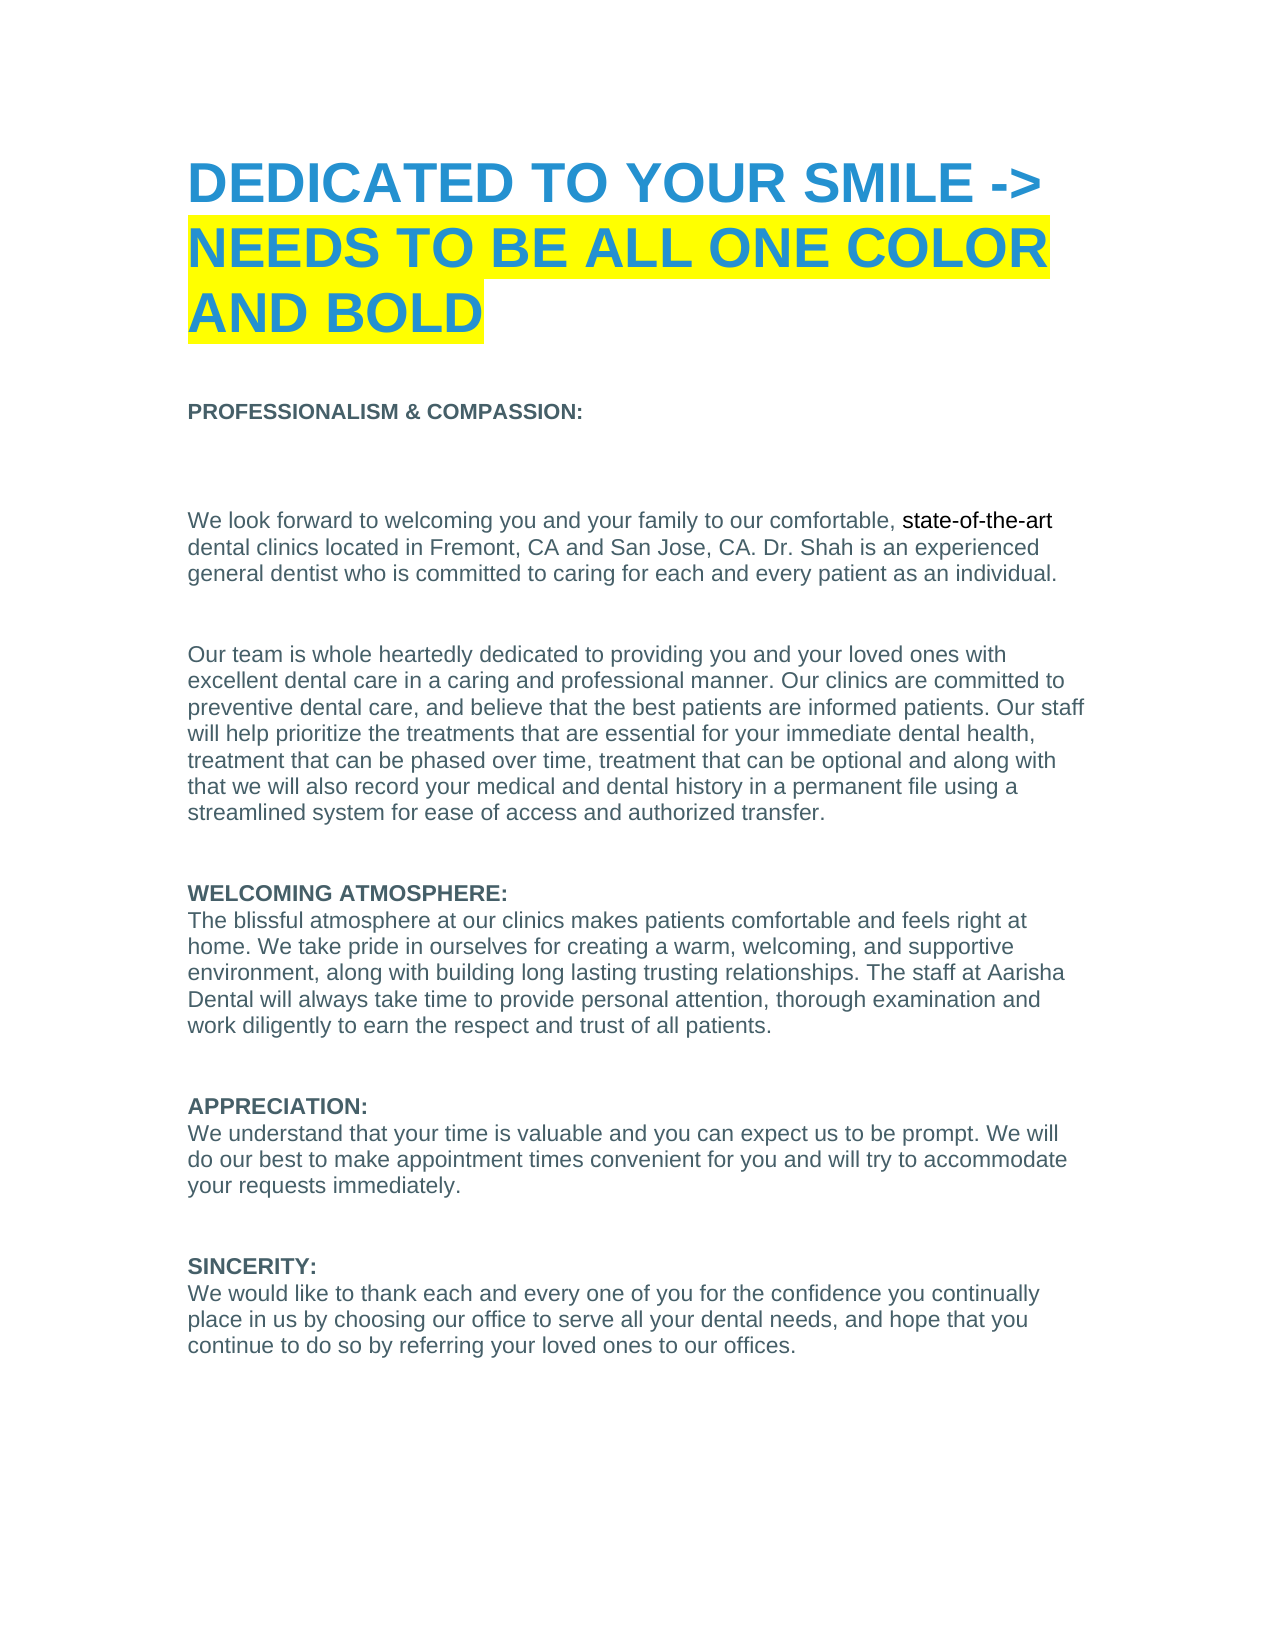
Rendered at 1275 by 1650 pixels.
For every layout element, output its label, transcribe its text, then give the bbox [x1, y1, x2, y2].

text WELCOMING ATMOSPHERE: The blissful atmosphere at our clinics makes patients comfortable and feels right at home. We take pride in ourselves for creating a warm, welcoming, and supportive environment, along with building long lasting trusting relationships. The staff at Aarisha Dental will always take time to provide personal attention, thorough examination and work diligently to earn the respect and trust of all patients. [187, 880, 1087, 1038]
text Our team is whole heartedly dedicated to providing you and your loved ones with excellent dental care in a caring and professional manner. Our clinics are committed to preventive dental care, and believe that the best patients are informed patients. Our staff will help prioritize the treatments that are essential for your immediate dental health, treatment that can be phased over time, treatment that can be optional and along with that we will also record your medical and dental history in a permanent file using a streamlined system for ease of access and authorized transfer. [187, 641, 1087, 826]
text PROFESSIONALISM & COMPASSION: [187, 399, 1087, 453]
text APPRECIATION: We understand that your time is valuable and you can expect us to be prompt. We will do our best to make appointment times convenient for you and will try to accommodate your requests immediately. [187, 1093, 1087, 1198]
text SINCERITY: We would like to thank each and every one of you for the confidence you continually place in us by choosing our office to serve all your dental needs, and hope that you continue to do so by referring your loved ones to our offices. [187, 1253, 1087, 1359]
text We look forward to welcoming you and your family to our comfortable, state-of-the-art dental clinics located in Fremont, CA and San Jose, CA. Dr. Shah is an experienced general dentist who is committed to caring for each and every patient as an individual. [187, 507, 1087, 586]
text DEDICATED TO YOUR SMILE -> Needs to be all one color and bold [187, 150, 1087, 344]
